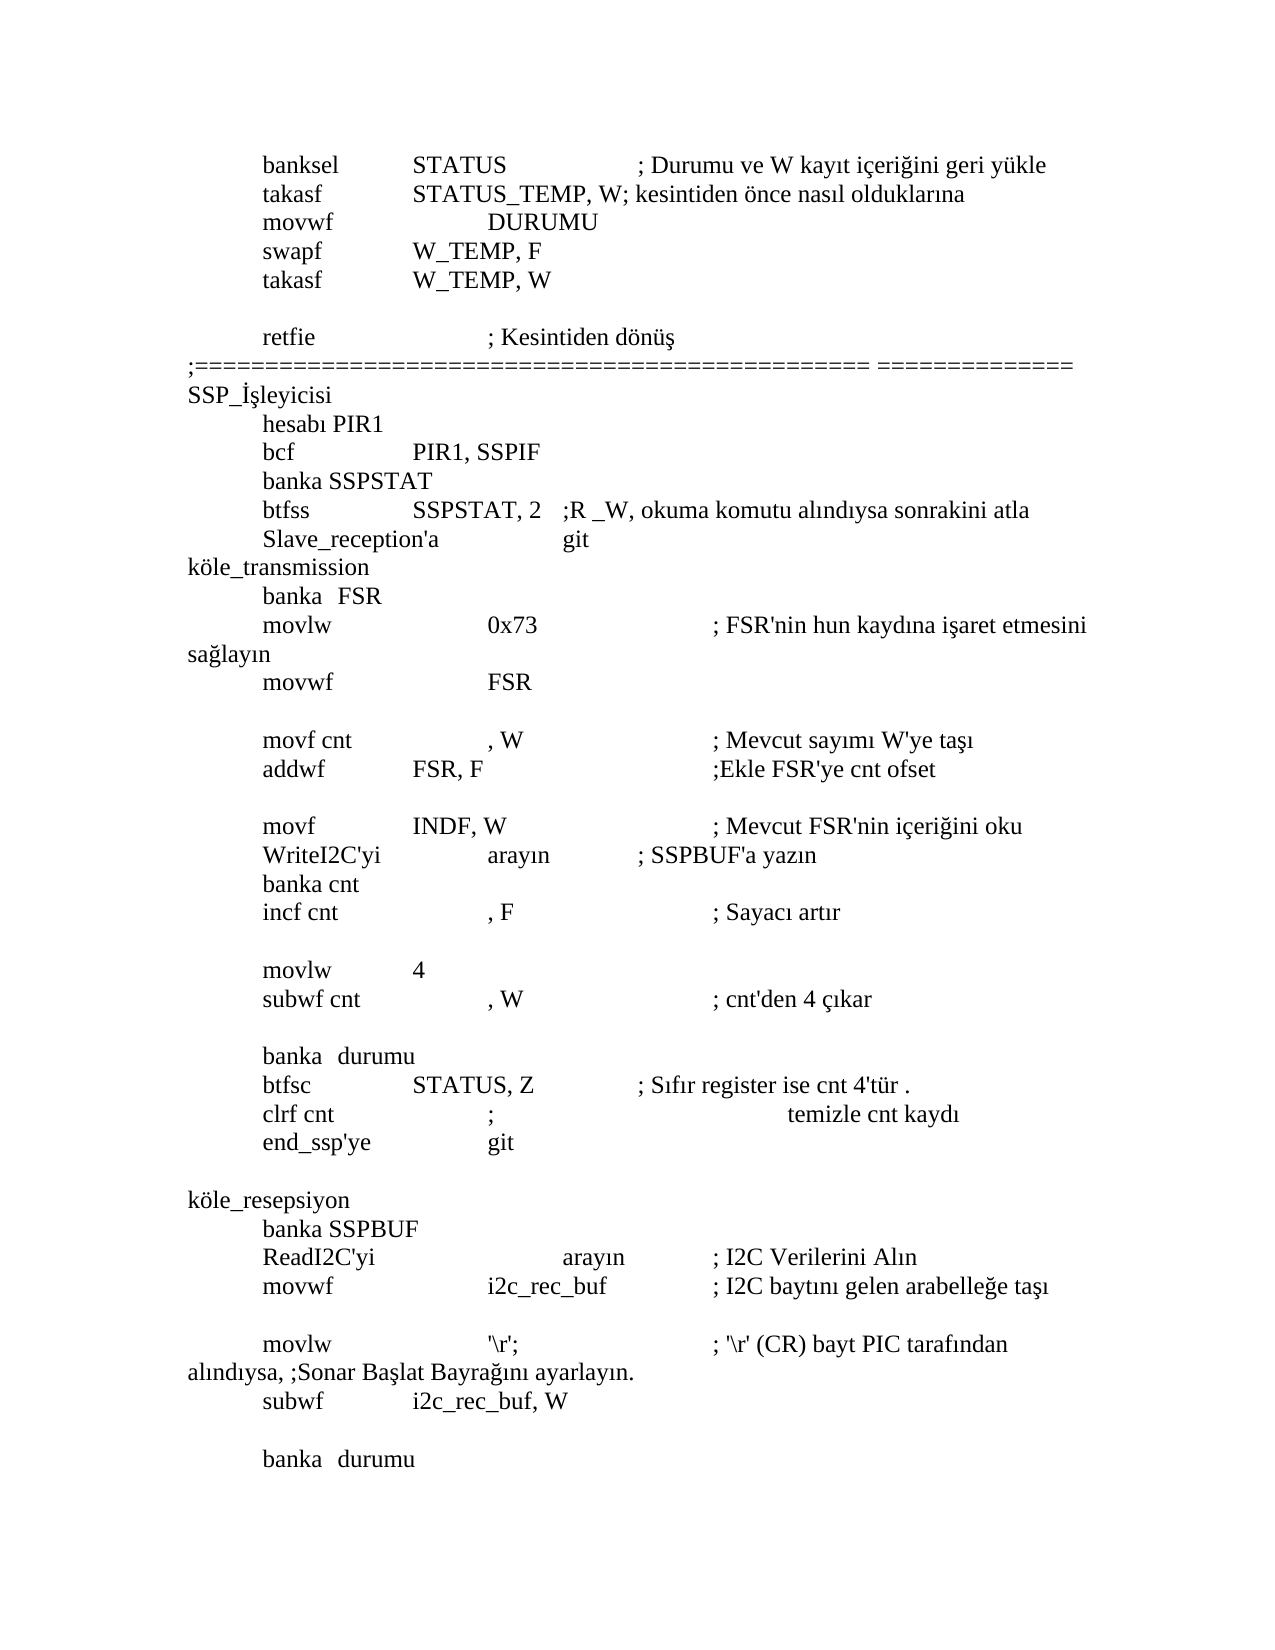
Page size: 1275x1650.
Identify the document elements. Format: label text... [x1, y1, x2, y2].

text Slave_reception'a git [187, 524, 1087, 552]
text takasf W_TEMP, W [187, 265, 1087, 294]
text ;================================================ ============== [187, 351, 1087, 380]
text movwf i2c_rec_buf ; I2C baytını gelen arabelleğe taşı [187, 1271, 1087, 1300]
text movlw '\r'; ; '\r' (CR) bayt PIC tarafından alındıysa, ;Sonar Başlat Bayrağını ayarlayın. [187, 1329, 1087, 1386]
text banka durumu [187, 1444, 1087, 1472]
text incf cnt , F ; Sayacı artır [187, 897, 1087, 926]
text takasf STATUS_TEMP, W; kesintiden önce nasıl olduklarına [187, 179, 1087, 207]
text movf cnt , W ; Mevcut sayımı W'ye taşı [187, 725, 1087, 754]
text banka SSPBUF [187, 1214, 1087, 1242]
text end_ssp'ye git [187, 1127, 1087, 1156]
text hesabı PIR1 [187, 409, 1087, 437]
text clrf cnt ; temizle cnt kaydı [187, 1099, 1087, 1127]
text swapf W_TEMP, F [187, 236, 1087, 265]
text btfsc STATUS, Z ; Sıfır register ise cnt 4'tür . [187, 1070, 1087, 1099]
text retfie ; Kesintiden dönüş [187, 322, 1087, 351]
text movwf FSR [187, 667, 1087, 696]
text banka FSR [187, 581, 1087, 610]
text banka SSPSTAT [187, 466, 1087, 495]
text WriteI2C'yi arayın ; SSPBUF'a yazın [187, 840, 1087, 869]
text banksel STATUS ; Durumu ve W kayıt içeriğini geri yükle [187, 150, 1087, 179]
text subwf cnt , W ; cnt'den 4 çıkar [187, 984, 1087, 1012]
text movlw 4 [187, 955, 1087, 984]
text köle_transmission [187, 552, 1087, 581]
text banka cnt [187, 869, 1087, 897]
text btfss SSPSTAT, 2 ;R _W, okuma komutu alındıysa sonrakini atla [187, 495, 1087, 524]
text ReadI2C'yi arayın ; I2C Verilerini Alın [187, 1242, 1087, 1271]
text SSP_İşleyicisi [187, 380, 1087, 409]
text movf INDF, W ; Mevcut FSR'nin içeriğini oku [187, 811, 1087, 840]
text banka durumu [187, 1041, 1087, 1070]
text köle_resepsiyon [187, 1185, 1087, 1214]
text movwf DURUMU [187, 207, 1087, 236]
text bcf PIR1, SSPIF [187, 437, 1087, 466]
text movlw 0x73 ; FSR'nin hun kaydına işaret etmesini sağlayın [187, 610, 1087, 667]
text subwf i2c_rec_buf, W [187, 1386, 1087, 1415]
text addwf FSR, F ;Ekle FSR'ye cnt ofset [187, 754, 1087, 782]
